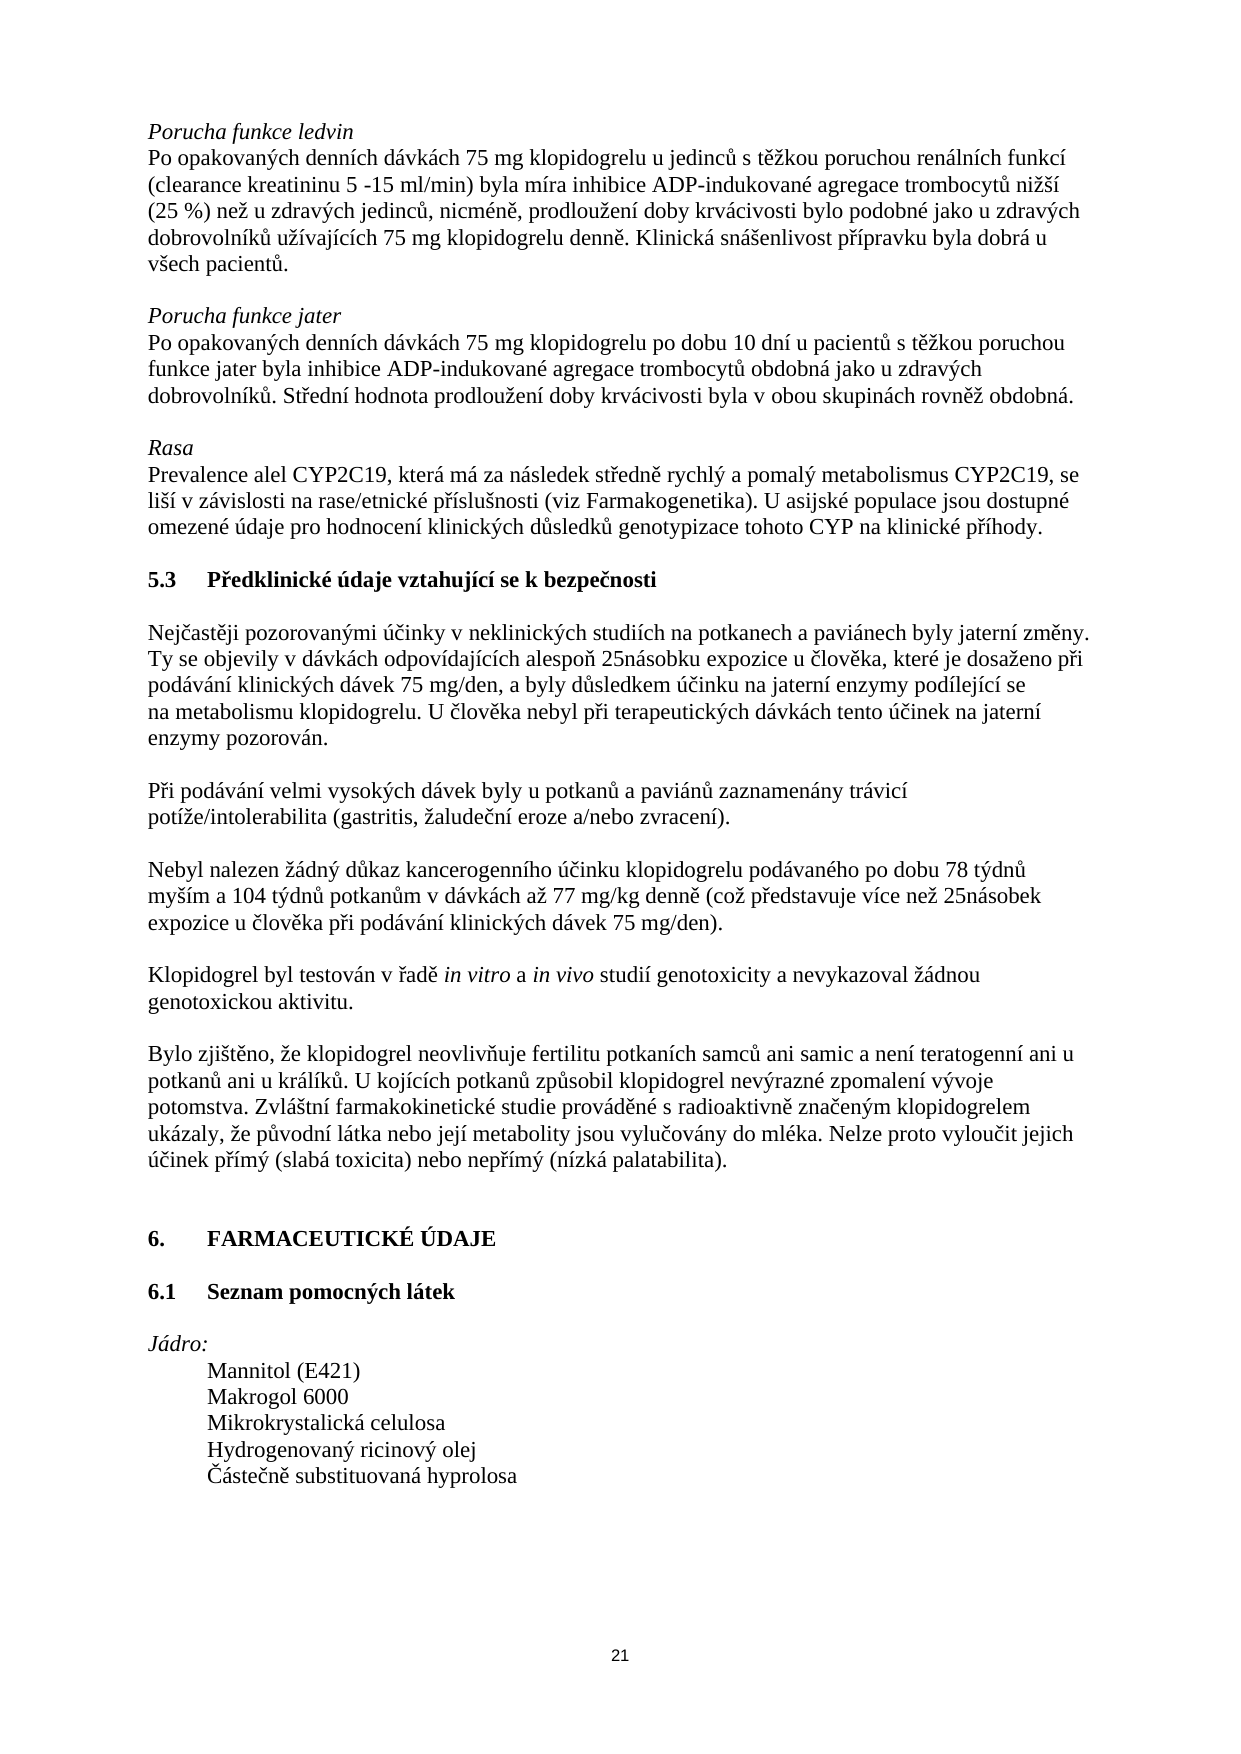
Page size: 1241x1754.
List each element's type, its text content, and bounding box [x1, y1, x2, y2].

text Při podávání velmi vysokých dávek byly u potkanů a paviánů zaznamenány trávicí potíže/intolerabilita (gastritis, žaludeční eroze a/nebo zvracení). [148, 777, 1092, 830]
text Porucha funkce jater [148, 303, 1092, 329]
list Seznam pomocných látek [148, 1278, 1092, 1304]
text Nejčastěji pozorovanými účinky v neklinických studiích na potkanech a paviánech byly jaterní změny. Ty se objevily v dávkách odpovídajících alespoň 25násobku expozice u člověka, které je dosaženo při podávání klinických dávek 75 mg/den, a byly důsledkem účinku na jaterní enzymy podílející se na metabolismu klopidogrelu. U člověka nebyl při terapeutických dávkách tento účinek na jaterní enzymy pozorován. [148, 619, 1092, 751]
text Částečně substituovaná hyprolosa [148, 1462, 1092, 1488]
text 5.3 Předklinické údaje vztahující se k bezpečnosti [148, 566, 1092, 592]
text Jádro: [148, 1330, 1092, 1357]
text Makrogol 6000 [148, 1383, 1092, 1409]
text Mannitol (E421) [148, 1357, 1092, 1383]
text Po opakovaných denních dávkách 75 mg klopidogrelu u jedinců s těžkou poruchou renálních funkcí (clearance kreatininu 5 -15 ml/min) byla míra inhibice ADP-indukované agregace trombocytů nižší (25 %) než u zdravých jedinců, nicméně, prodloužení doby krvácivosti bylo podobné jako u zdravých dobrovolníků užívajících 75 mg klopidogrelu denně. Klinická snášenlivost přípravku byla dobrá u všech pacientů. [148, 144, 1095, 276]
text Prevalence alel CYP2C19, která má za následek středně rychlý a pomalý metabolismus CYP2C19, se liší v závislosti na rase/etnické příslušnosti (viz Farmakogenetika). U asijské populace jsou dostupné omezené údaje pro hodnocení klinických důsledků genotypizace tohoto CYP na klinické příhody. [148, 461, 1092, 540]
text Mikrokrystalická celulosa [148, 1409, 1092, 1436]
text Klopidogrel byl testován v řadě in vitro a in vivo studií genotoxicity a nevykazoval žádnou genotoxickou aktivitu. [148, 961, 1092, 1014]
text Porucha funkce ledvin [148, 118, 1095, 144]
text 6. FARMACEUTICKÉ ÚDAJE [148, 1225, 1092, 1251]
text Po opakovaných denních dávkách 75 mg klopidogrelu po dobu 10 dní u pacientů s těžkou poruchou funkce jater byla inhibice ADP-indukované agregace trombocytů obdobná jako u zdravých dobrovolníků. Střední hodnota prodloužení doby krvácivosti byla v obou skupinách rovněž obdobná. [148, 329, 1092, 408]
text Rasa [148, 434, 1092, 461]
text Hydrogenovaný ricinový olej [148, 1436, 1092, 1462]
text Nebyl nalezen žádný důkaz kancerogenního účinku klopidogrelu podávaného po dobu 78 týdnů myším a 104 týdnů potkanům v dávkách až 77 mg/kg denně (což představuje více než 25násobek expozice u člověka při podávání klinických dávek 75 mg/den). [148, 856, 1092, 935]
text Bylo zjištěno, že klopidogrel neovlivňuje fertilitu potkaních samců ani samic a není teratogenní ani u potkanů ani u králíků. U kojících potkanů způsobil klopidogrel nevýrazné zpomalení vývoje potomstva. Zvláštní farmakokinetické studie prováděné s radioaktivně značeným klopidogrelem ukázaly, že původní látka nebo její metabolity jsou vylučovány do mléka. Nelze proto vyloučit jejich účinek přímý (slabá toxicita) nebo nepřímý (nízká palatabilita). [148, 1041, 1092, 1172]
